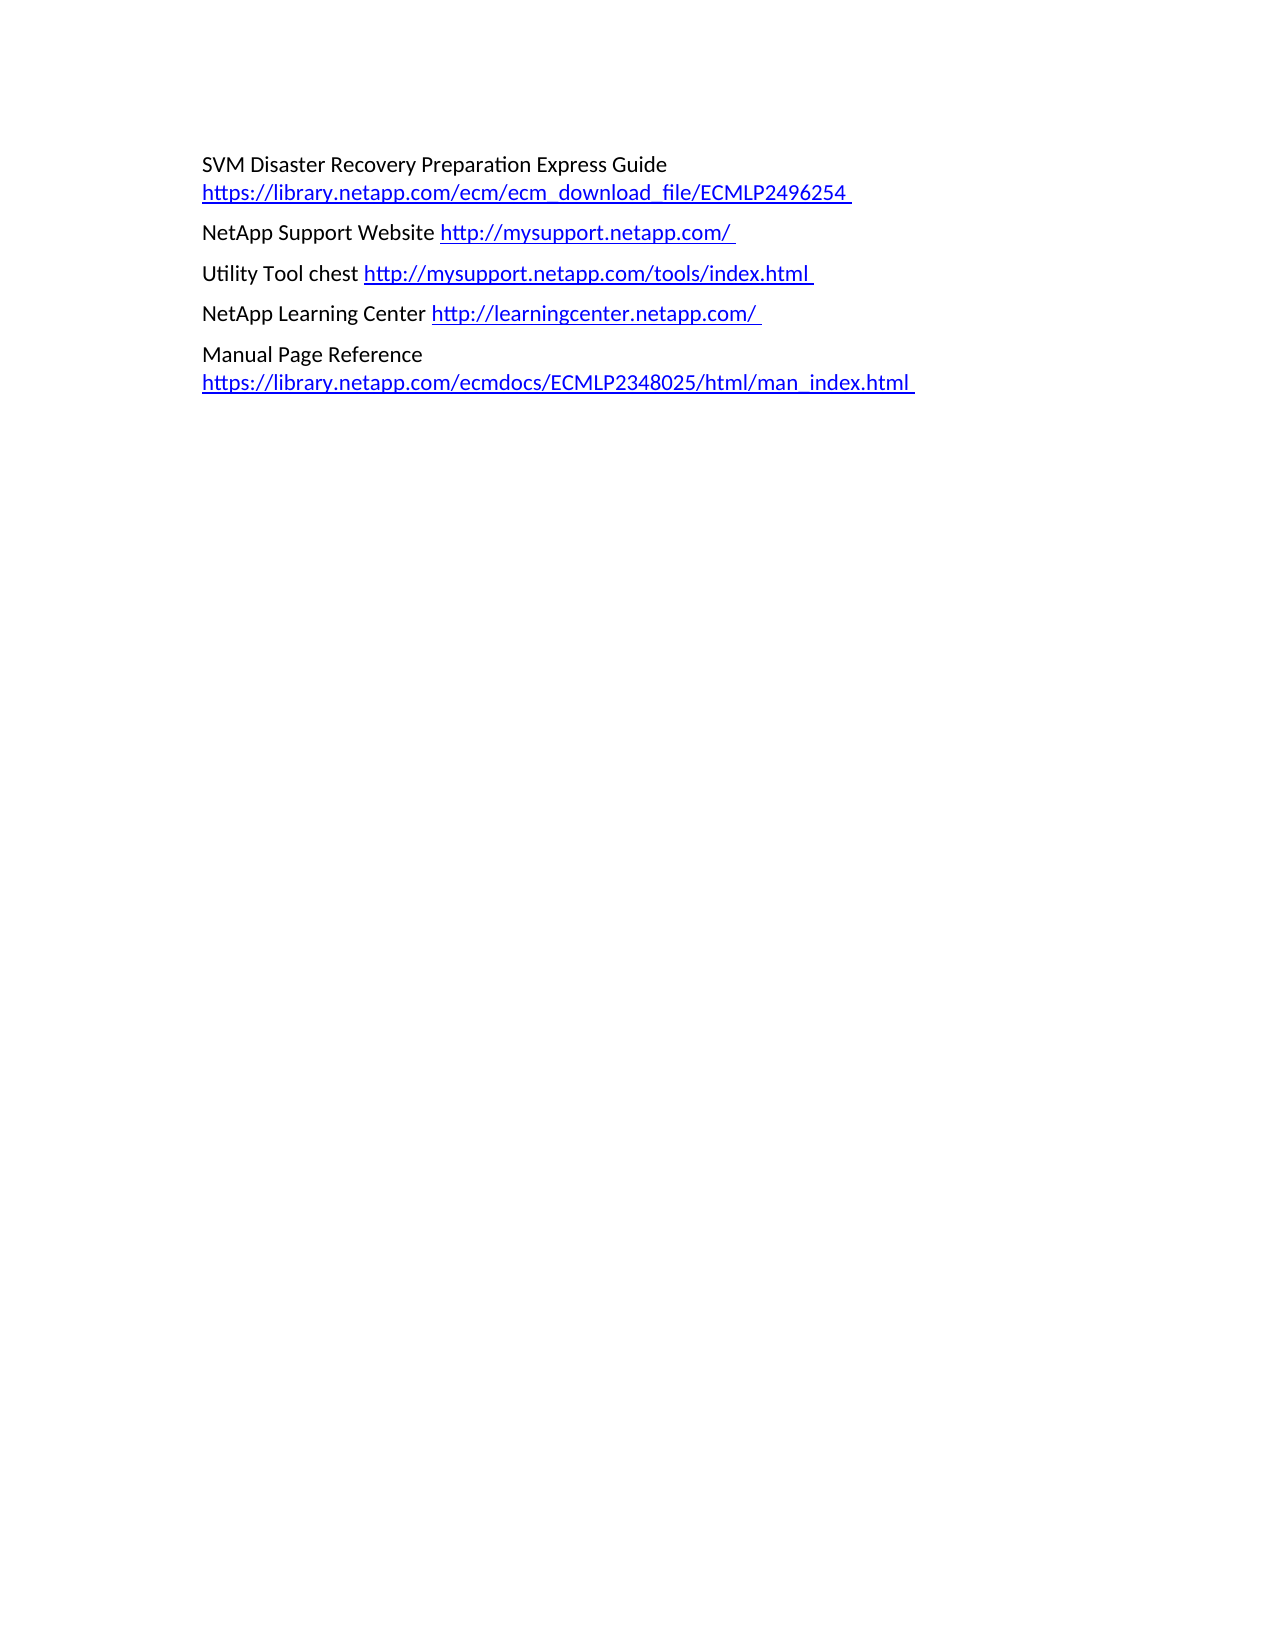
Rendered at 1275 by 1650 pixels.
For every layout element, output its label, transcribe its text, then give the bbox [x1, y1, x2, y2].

text Manual Page Reference https://library.netapp.com/ecmdocs/ECMLP2348025/html/man_index.html [202, 340, 1125, 396]
text NetApp Learning Center http://learningcenter.netapp.com/ [202, 299, 1125, 328]
text SVM Disaster Recovery Preparation Express Guide https://library.netapp.com/ecm/ecm_download_file/ECMLP2496254 [202, 150, 1125, 206]
text Utility Tool chest http://mysupport.netapp.com/tools/index.html [202, 259, 1125, 287]
text NetApp Support Website http://mysupport.netapp.com/ [202, 218, 1125, 247]
